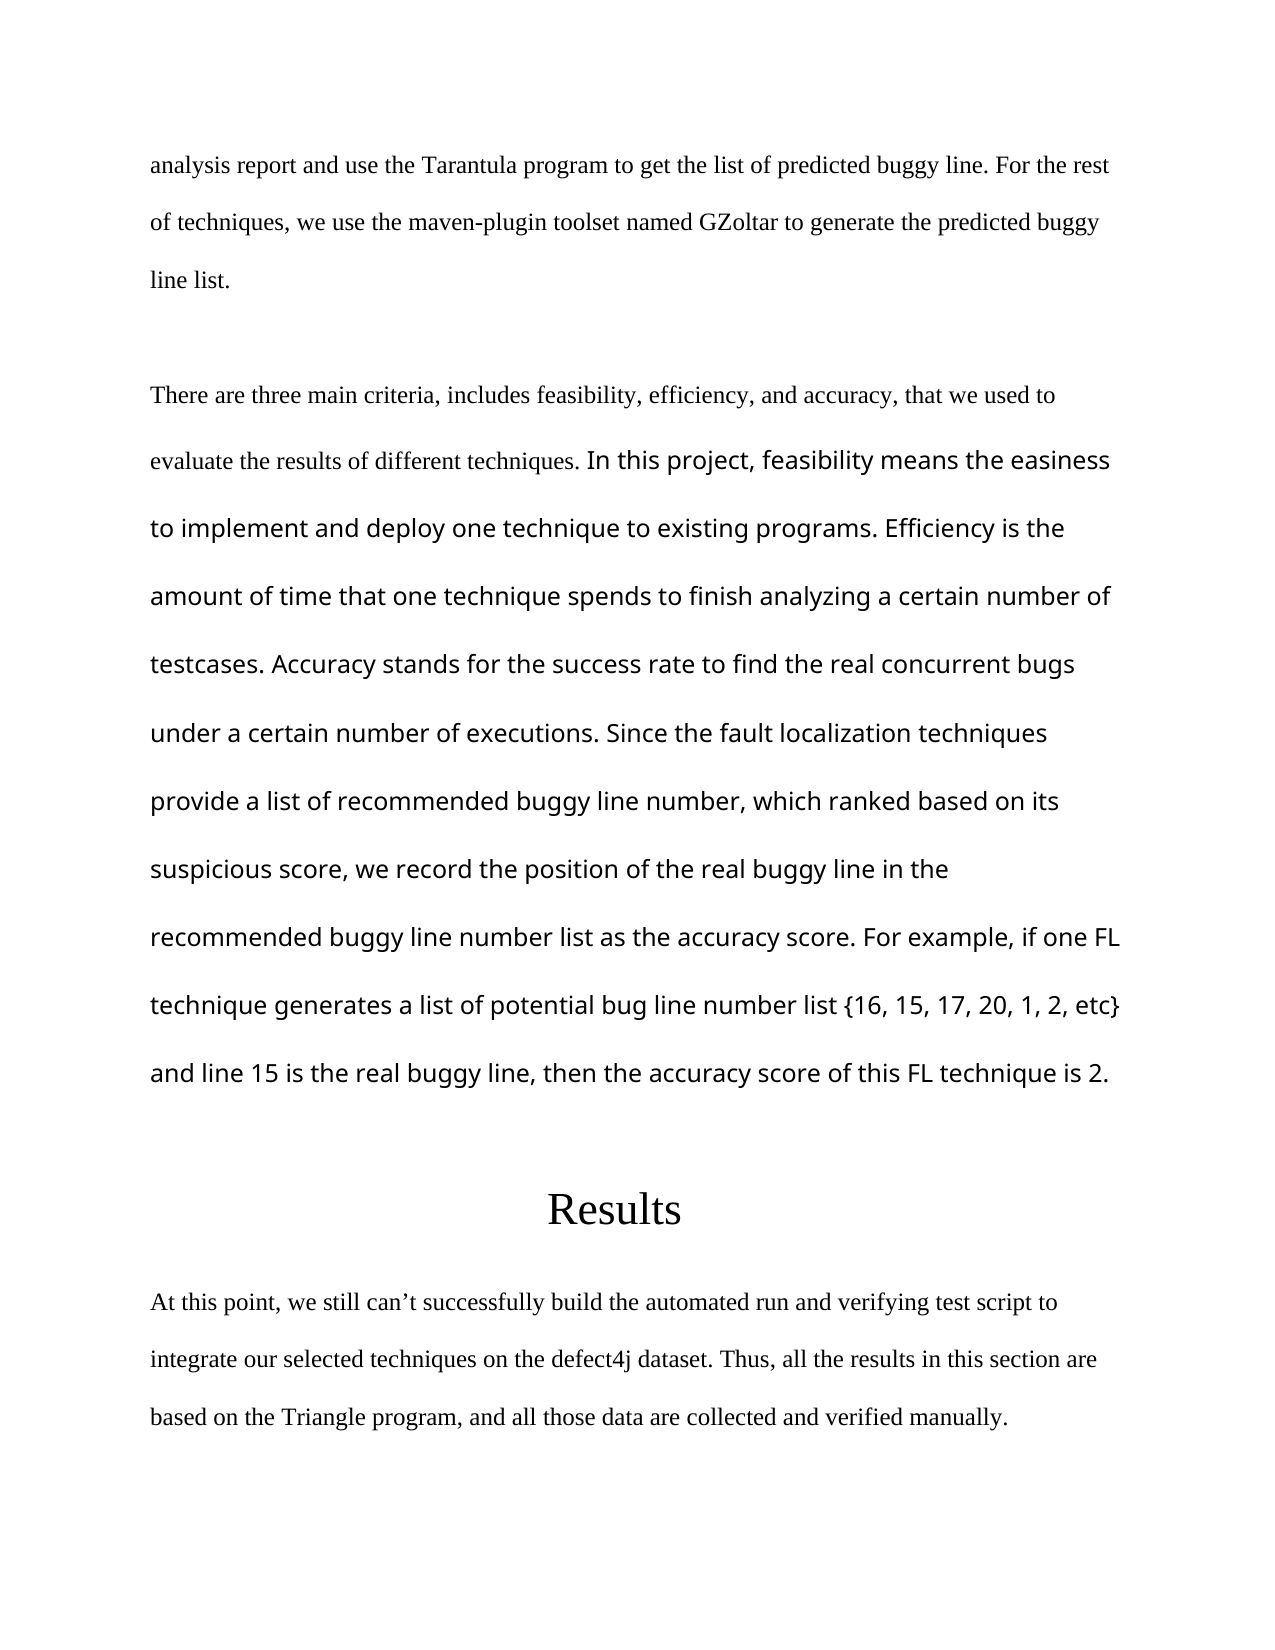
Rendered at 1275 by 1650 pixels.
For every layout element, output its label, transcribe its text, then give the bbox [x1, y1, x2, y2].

text Results [300, 1182, 1125, 1234]
text At this point, we still can’t successfully build the automated run and verifying test script to integrate our selected techniques on the defect4j dataset. Thus, all the results in this section are based on the Triangle program, and all those data are collected and verified manually. [150, 1287, 1125, 1431]
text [150, 150, 1125, 294]
text There are three main criteria, includes feasibility, efficiency, and accuracy, that we used to evaluate the results of different techniques. In this project, feasibility means the easiness to implement and deploy one technique to existing programs. Efficiency is the amount of time that one technique spends to finish analyzing a certain number of testcases. Accuracy stands for the success rate to find the real concurrent bugs under a certain number of executions. Since the fault localization techniques provide a list of recommended buggy line number, which ranked based on its suspicious score, we record the position of the real buggy line in the recommended buggy line number list as the accuracy score. For example, if one FL technique generates a list of potential bug line number list {16, 15, 17, 20, 1, 2, etc} and line 15 is the real buggy line, then the accuracy score of this FL technique is 2. [150, 380, 1125, 1090]
